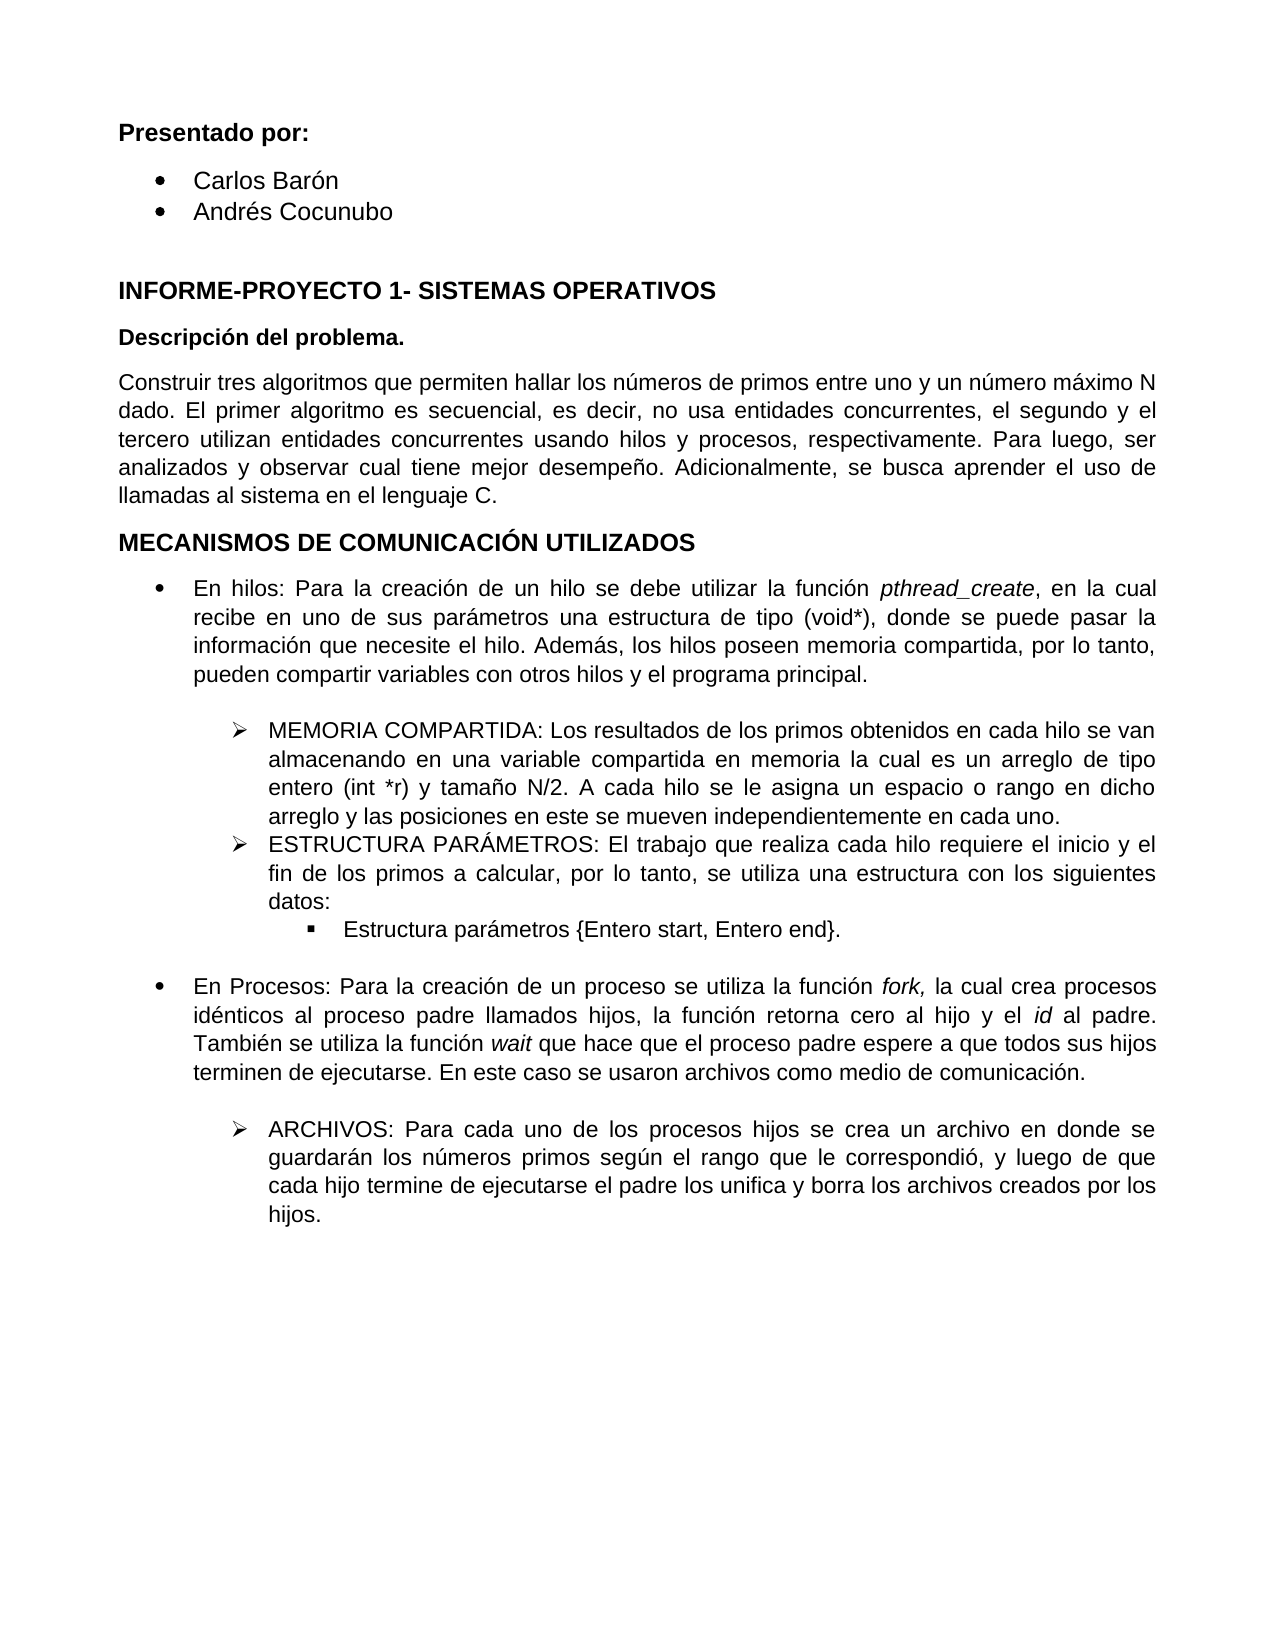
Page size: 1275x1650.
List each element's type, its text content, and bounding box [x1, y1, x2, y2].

list Estructura parámetros {Entero start, Entero end}. [306, 916, 1157, 943]
text Presentado por: [118, 118, 1157, 147]
text MECANISMOS DE COMUNICACIÓN UTILIZADOS [118, 527, 1157, 556]
list Carlos Barón [156, 166, 1157, 195]
list ESTRUCTURA PARÁMETROS: El trabajo que realiza cada hilo requiere el inicio y el fin de los primos a calcular, por lo tanto, se utiliza una estructura con los siguientes datos: [231, 831, 1157, 914]
list ARCHIVOS: Para cada uno de los procesos hijos se crea un archivo en donde se guardarán los números primos según el rango que le correspondió, y luego de que cada hijo termine de ejecutarse el padre los unifica y borra los archivos creados por los hijos. [231, 1116, 1157, 1227]
list MEMORIA COMPARTIDA: Los resultados de los primos obtenidos en cada hilo se van almacenando en una variable compartida en memoria la cual es un arreglo de tipo entero (int *r) y tamaño N/2. A cada hilo se le asigna un espacio o rango en dicho arreglo y las posiciones en este se mueven independientemente en cada uno. [231, 717, 1157, 829]
text Descripción del problema. [59, 323, 1157, 350]
list En hilos: Para la creación de un hilo se debe utilizar la función pthread_create, en la cual recibe en uno de sus parámetros una estructura de tipo (void*), donde se puede pasar la información que necesite el hilo. Además, los hilos poseen memoria compartida, por lo tanto, pueden compartir variables con otros hilos y el programa principal. [156, 575, 1157, 687]
text Construir tres algoritmos que permiten hallar los números de primos entre uno y un número máximo N dado. El primer algoritmo es secuencial, es decir, no usa entidades concurrentes, el segundo y el tercero utilizan entidades concurrentes usando hilos y procesos, respectivamente. Para luego, ser analizados y observar cual tiene mejor desempeño. Adicionalmente, se busca aprender el uso de llamadas al sistema en el lenguaje C. [118, 369, 1157, 509]
list En Procesos: Para la creación de un proceso se utiliza la función fork, la cual crea procesos idénticos al proceso padre llamados hijos, la función retorna cero al hijo y el id al padre. También se utiliza la función wait que hace que el proceso padre espere a que todos sus hijos terminen de ejecutarse. En este caso se usaron archivos como medio de comunicación. [156, 973, 1157, 1085]
text INFORME-PROYECTO 1- SISTEMAS OPERATIVOS [118, 276, 1157, 304]
list Andrés Cocunubo [156, 197, 1157, 226]
